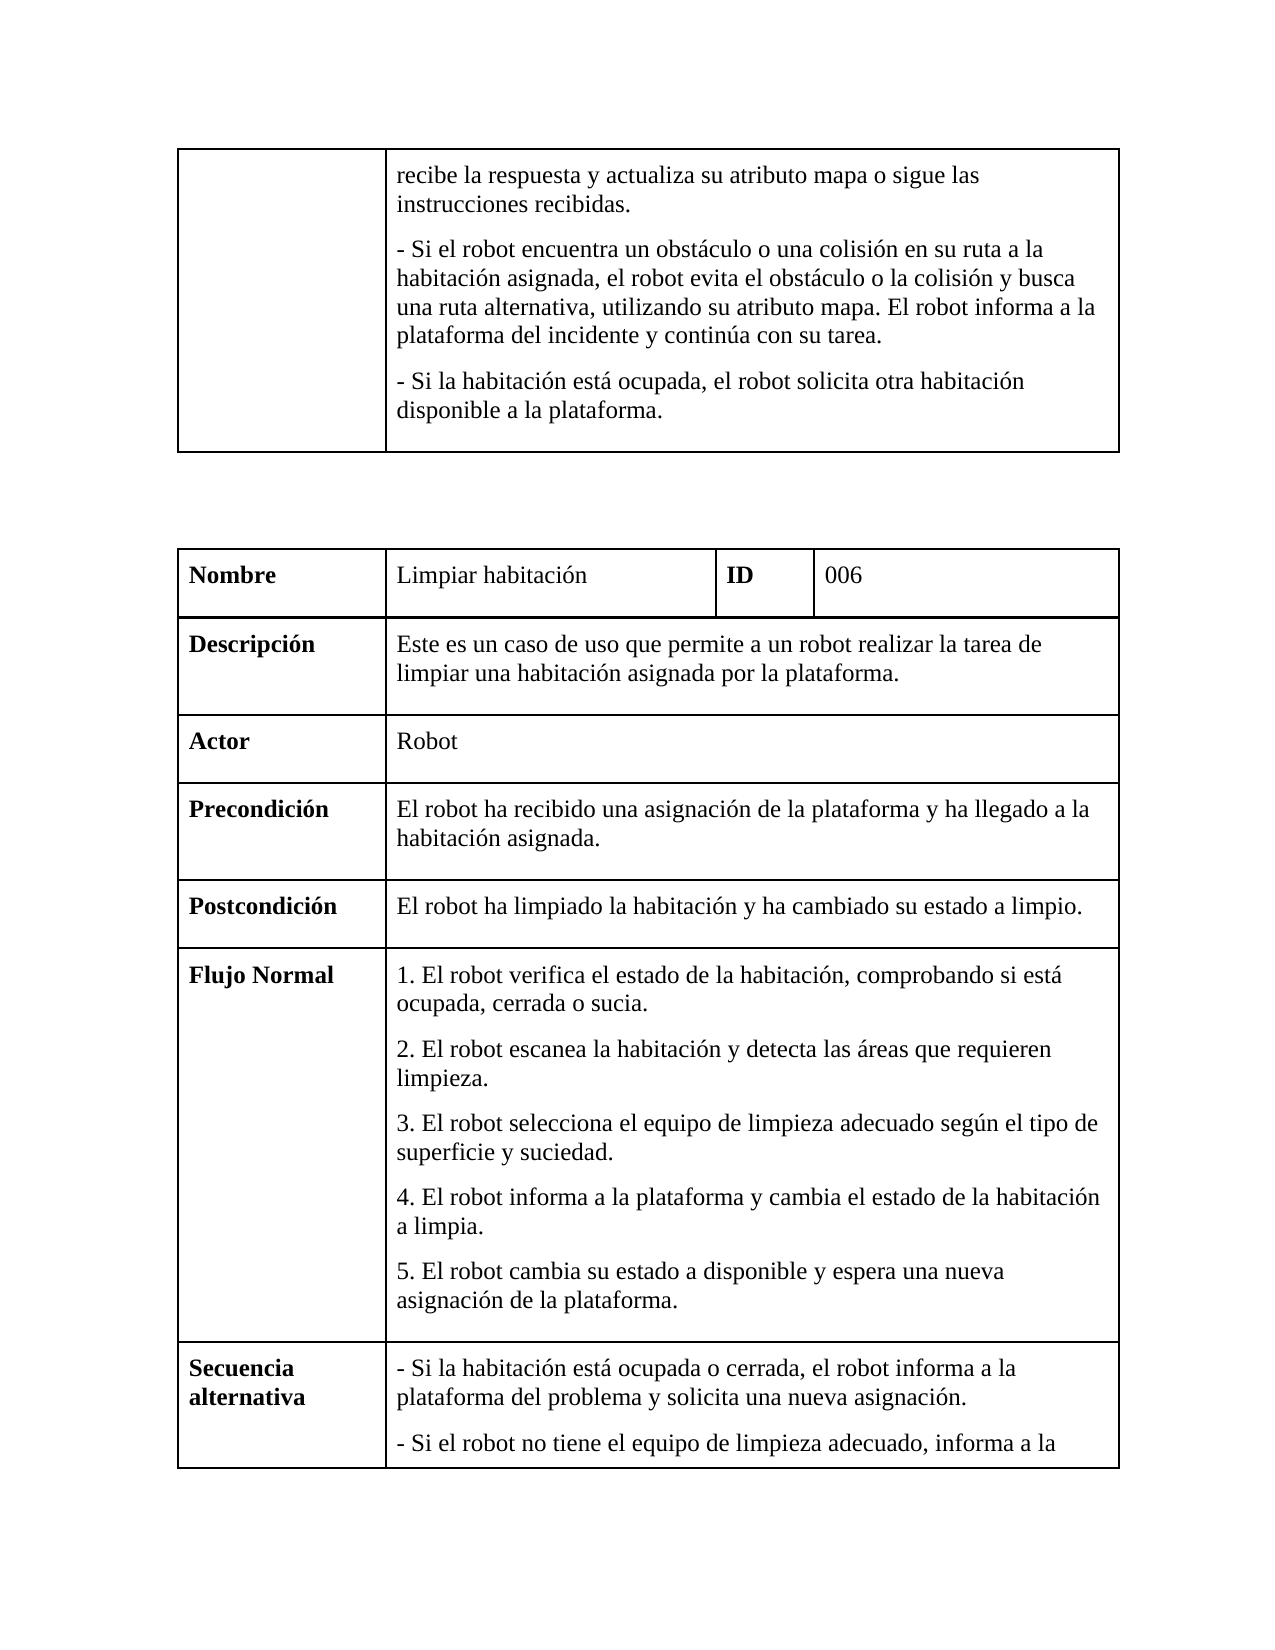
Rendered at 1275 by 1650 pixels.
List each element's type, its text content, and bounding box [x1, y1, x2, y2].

table_cell El robot ha recibido una asignación de la plataforma y ha llegado a la habitación asignada. [387, 784, 1118, 879]
table_cell Flujo Normal [179, 949, 385, 1341]
table_cell Precondición [179, 784, 385, 879]
table_cell 1. El robot verifica el estado de la habitación, comprobando si está ocupada, cerrada o sucia. 2. El robot escanea la habitación y detecta las áreas que requieren limpieza. 3. El robot selecciona el equipo de limpieza adecuado según el tipo de superficie y suciedad. 4. El robot informa a la plataforma y cambia el estado de la habitación a limpia. 5. El robot cambia su estado a disponible y espera una nueva asignación de la plataforma. [387, 949, 1118, 1341]
table_header 006 [815, 550, 1118, 616]
table_cell Actor [179, 716, 385, 782]
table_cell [179, 1343, 385, 1467]
table_header Nombre [179, 550, 385, 616]
table_cell Robot [387, 716, 1118, 782]
table_header Limpiar habitación [387, 550, 715, 616]
table_cell Postcondición [179, 881, 385, 947]
table_cell El robot ha limpiado la habitación y ha cambiado su estado a limpio. [387, 881, 1118, 947]
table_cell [179, 150, 385, 451]
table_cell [387, 1343, 1118, 1467]
table_header ID [717, 550, 813, 616]
table_cell Este es un caso de uso que permite a un robot realizar la tarea de limpiar una habitación asignada por la plataforma. [387, 619, 1118, 713]
table_cell Descripción [179, 619, 385, 713]
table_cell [387, 150, 1118, 451]
